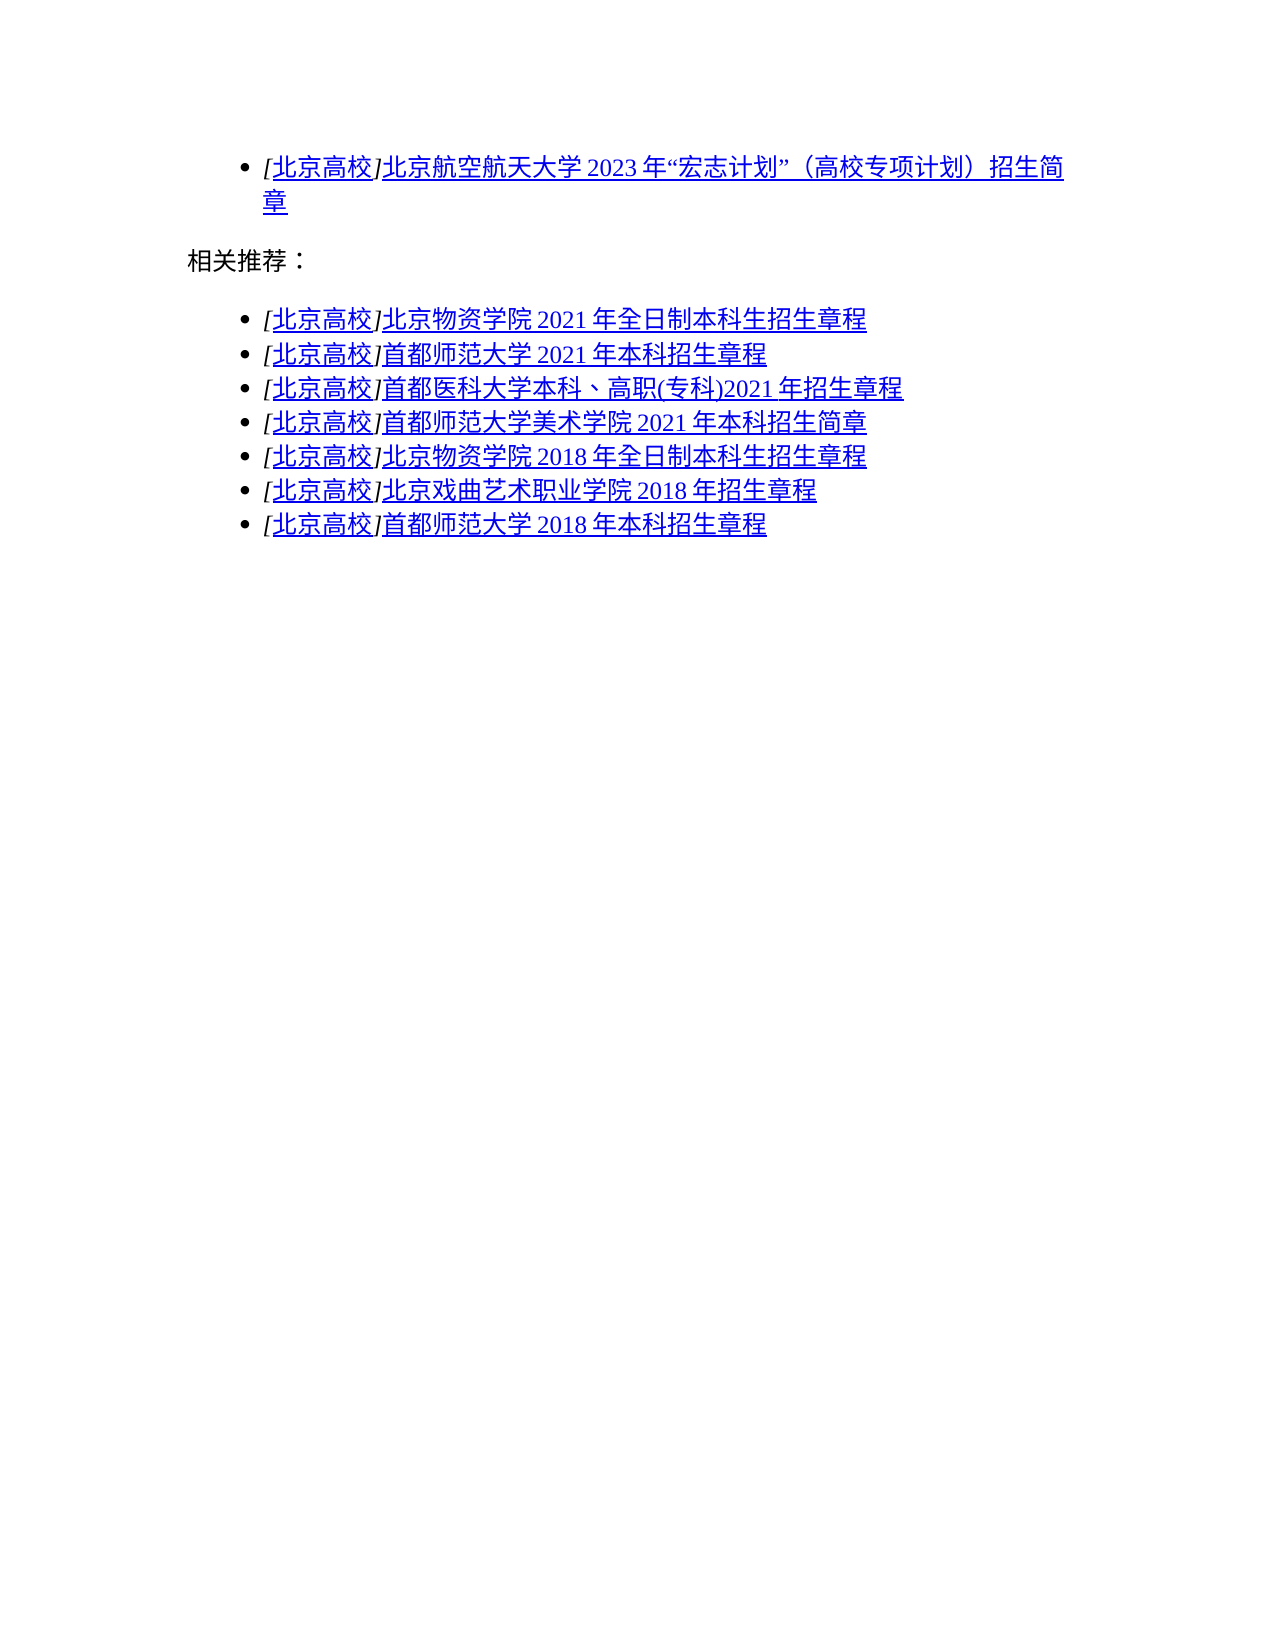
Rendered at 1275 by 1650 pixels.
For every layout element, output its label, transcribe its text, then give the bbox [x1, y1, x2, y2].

list [北京高校]首都师范大学美术学院2021年本科招生简章 [241, 404, 1087, 438]
list [北京高校]首都师范大学2021年本科招生章程 [241, 336, 1087, 370]
list [北京高校]首都师范大学2018年本科招生章程 [241, 507, 1087, 541]
list [北京高校]北京戏曲艺术职业学院2018年招生章程 [241, 472, 1087, 507]
list [北京高校]首都医科大学本科、高职(专科)2021年招生章程 [241, 370, 1087, 404]
list [北京高校]北京物资学院2021年全日制本科生招生章程 [241, 302, 1087, 336]
list [北京高校]北京航空航天大学2023年“宏志计划”（高校专项计划）招生简章 [241, 150, 1087, 218]
text 相关推荐： [187, 243, 1087, 277]
list [北京高校]北京物资学院2018年全日制本科生招生章程 [241, 438, 1087, 472]
